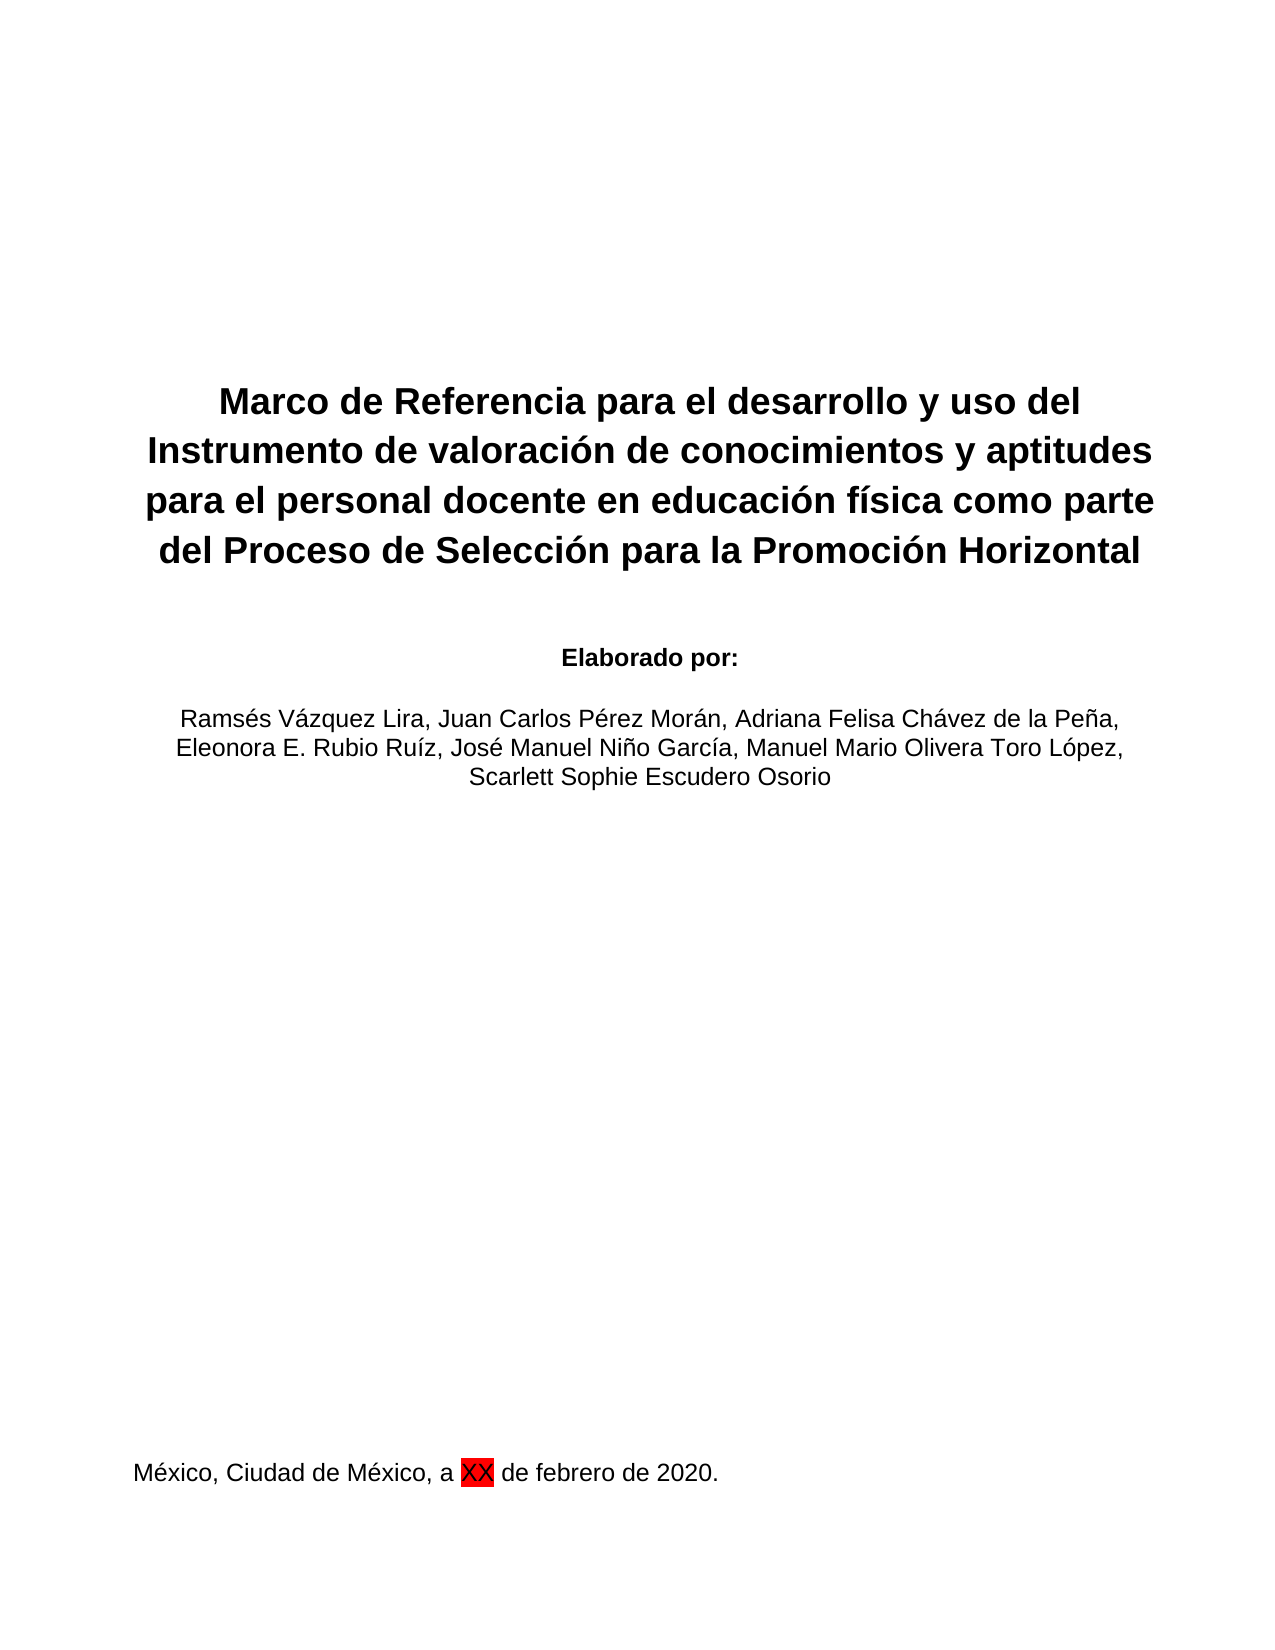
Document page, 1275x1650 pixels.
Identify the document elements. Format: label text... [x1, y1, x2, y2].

text Ramsés Vázquez Lira, Juan Carlos Pérez Morán, Adriana Felisa Chávez de la Peña, Eleonora E. Rubio Ruíz, José Manuel Niño García, Manuel Mario Olivera Toro López, Scarlett Sophie Escudero Osorio [133, 704, 1167, 791]
text México, Ciudad de México, a XX de febrero de 2020. [494, 1458, 1167, 1487]
text México, Ciudad de México, a XX de febrero de 2020. [133, 1458, 461, 1487]
text Marco de Referencia para el desarrollo y uso del Instrumento de valoración de conocimientos y aptitudes para el personal docente en educación física como parte del Proceso de Selección para la Promoción Horizontal [133, 379, 1167, 571]
text Elaborado por: [133, 643, 1167, 672]
